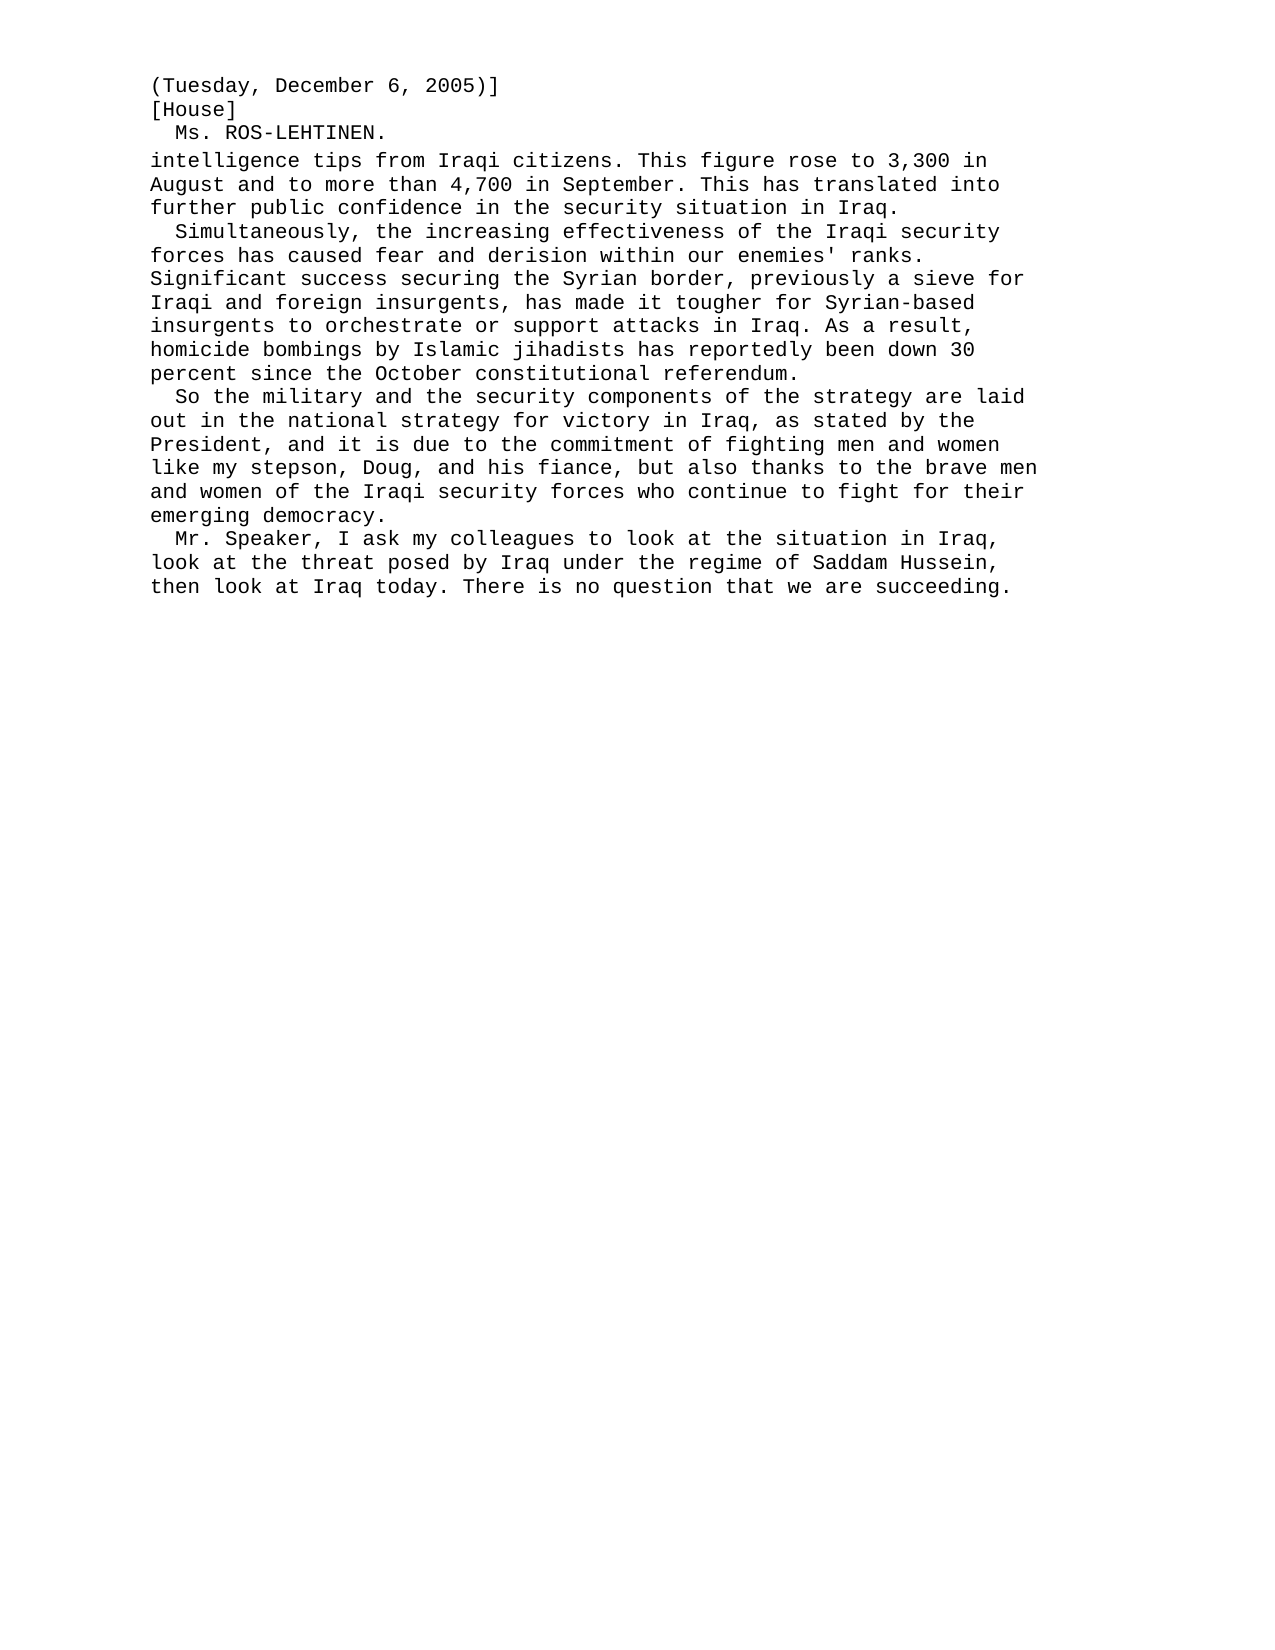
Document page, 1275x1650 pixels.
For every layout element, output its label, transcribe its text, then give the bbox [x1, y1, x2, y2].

text President, and it is due to the commitment of fighting men and women [150, 434, 1125, 457]
text So the military and the security components of the strategy are laid [150, 386, 1125, 410]
text like my stepson, Doug, and his fiance, but also thanks to the brave men [150, 457, 1125, 481]
text intelligence tips from Iraqi citizens. This figure rose to 3,300 in [150, 150, 1125, 174]
text percent since the October constitutional referendum. [150, 363, 1125, 386]
text emerging democracy. [150, 505, 1125, 528]
text Mr. Speaker, I ask my colleagues to look at the situation in Iraq, [150, 528, 1125, 552]
text further public confidence in the security situation in Iraq. [150, 197, 1125, 221]
text and women of the Iraqi security forces who continue to fight for their [150, 481, 1125, 505]
text look at the threat posed by Iraq under the regime of Saddam Hussein, [150, 552, 1125, 576]
text Simultaneously, the increasing effectiveness of the Iraqi security [150, 221, 1125, 244]
text homicide bombings by Islamic jihadists has reportedly been down 30 [150, 339, 1125, 363]
text Significant success securing the Syrian border, previously a sieve for [150, 268, 1125, 292]
text Iraqi and foreign insurgents, has made it tougher for Syrian-based [150, 292, 1125, 316]
text out in the national strategy for victory in Iraq, as stated by the [150, 410, 1125, 434]
text then look at Iraq today. There is no question that we are succeeding. [150, 576, 1125, 599]
text insurgents to orchestrate or support attacks in Iraq. As a result, [150, 316, 1125, 339]
text forces has caused fear and derision within our enemies' ranks. [150, 244, 1125, 268]
text August and to more than 4,700 in September. This has translated into [150, 174, 1125, 197]
